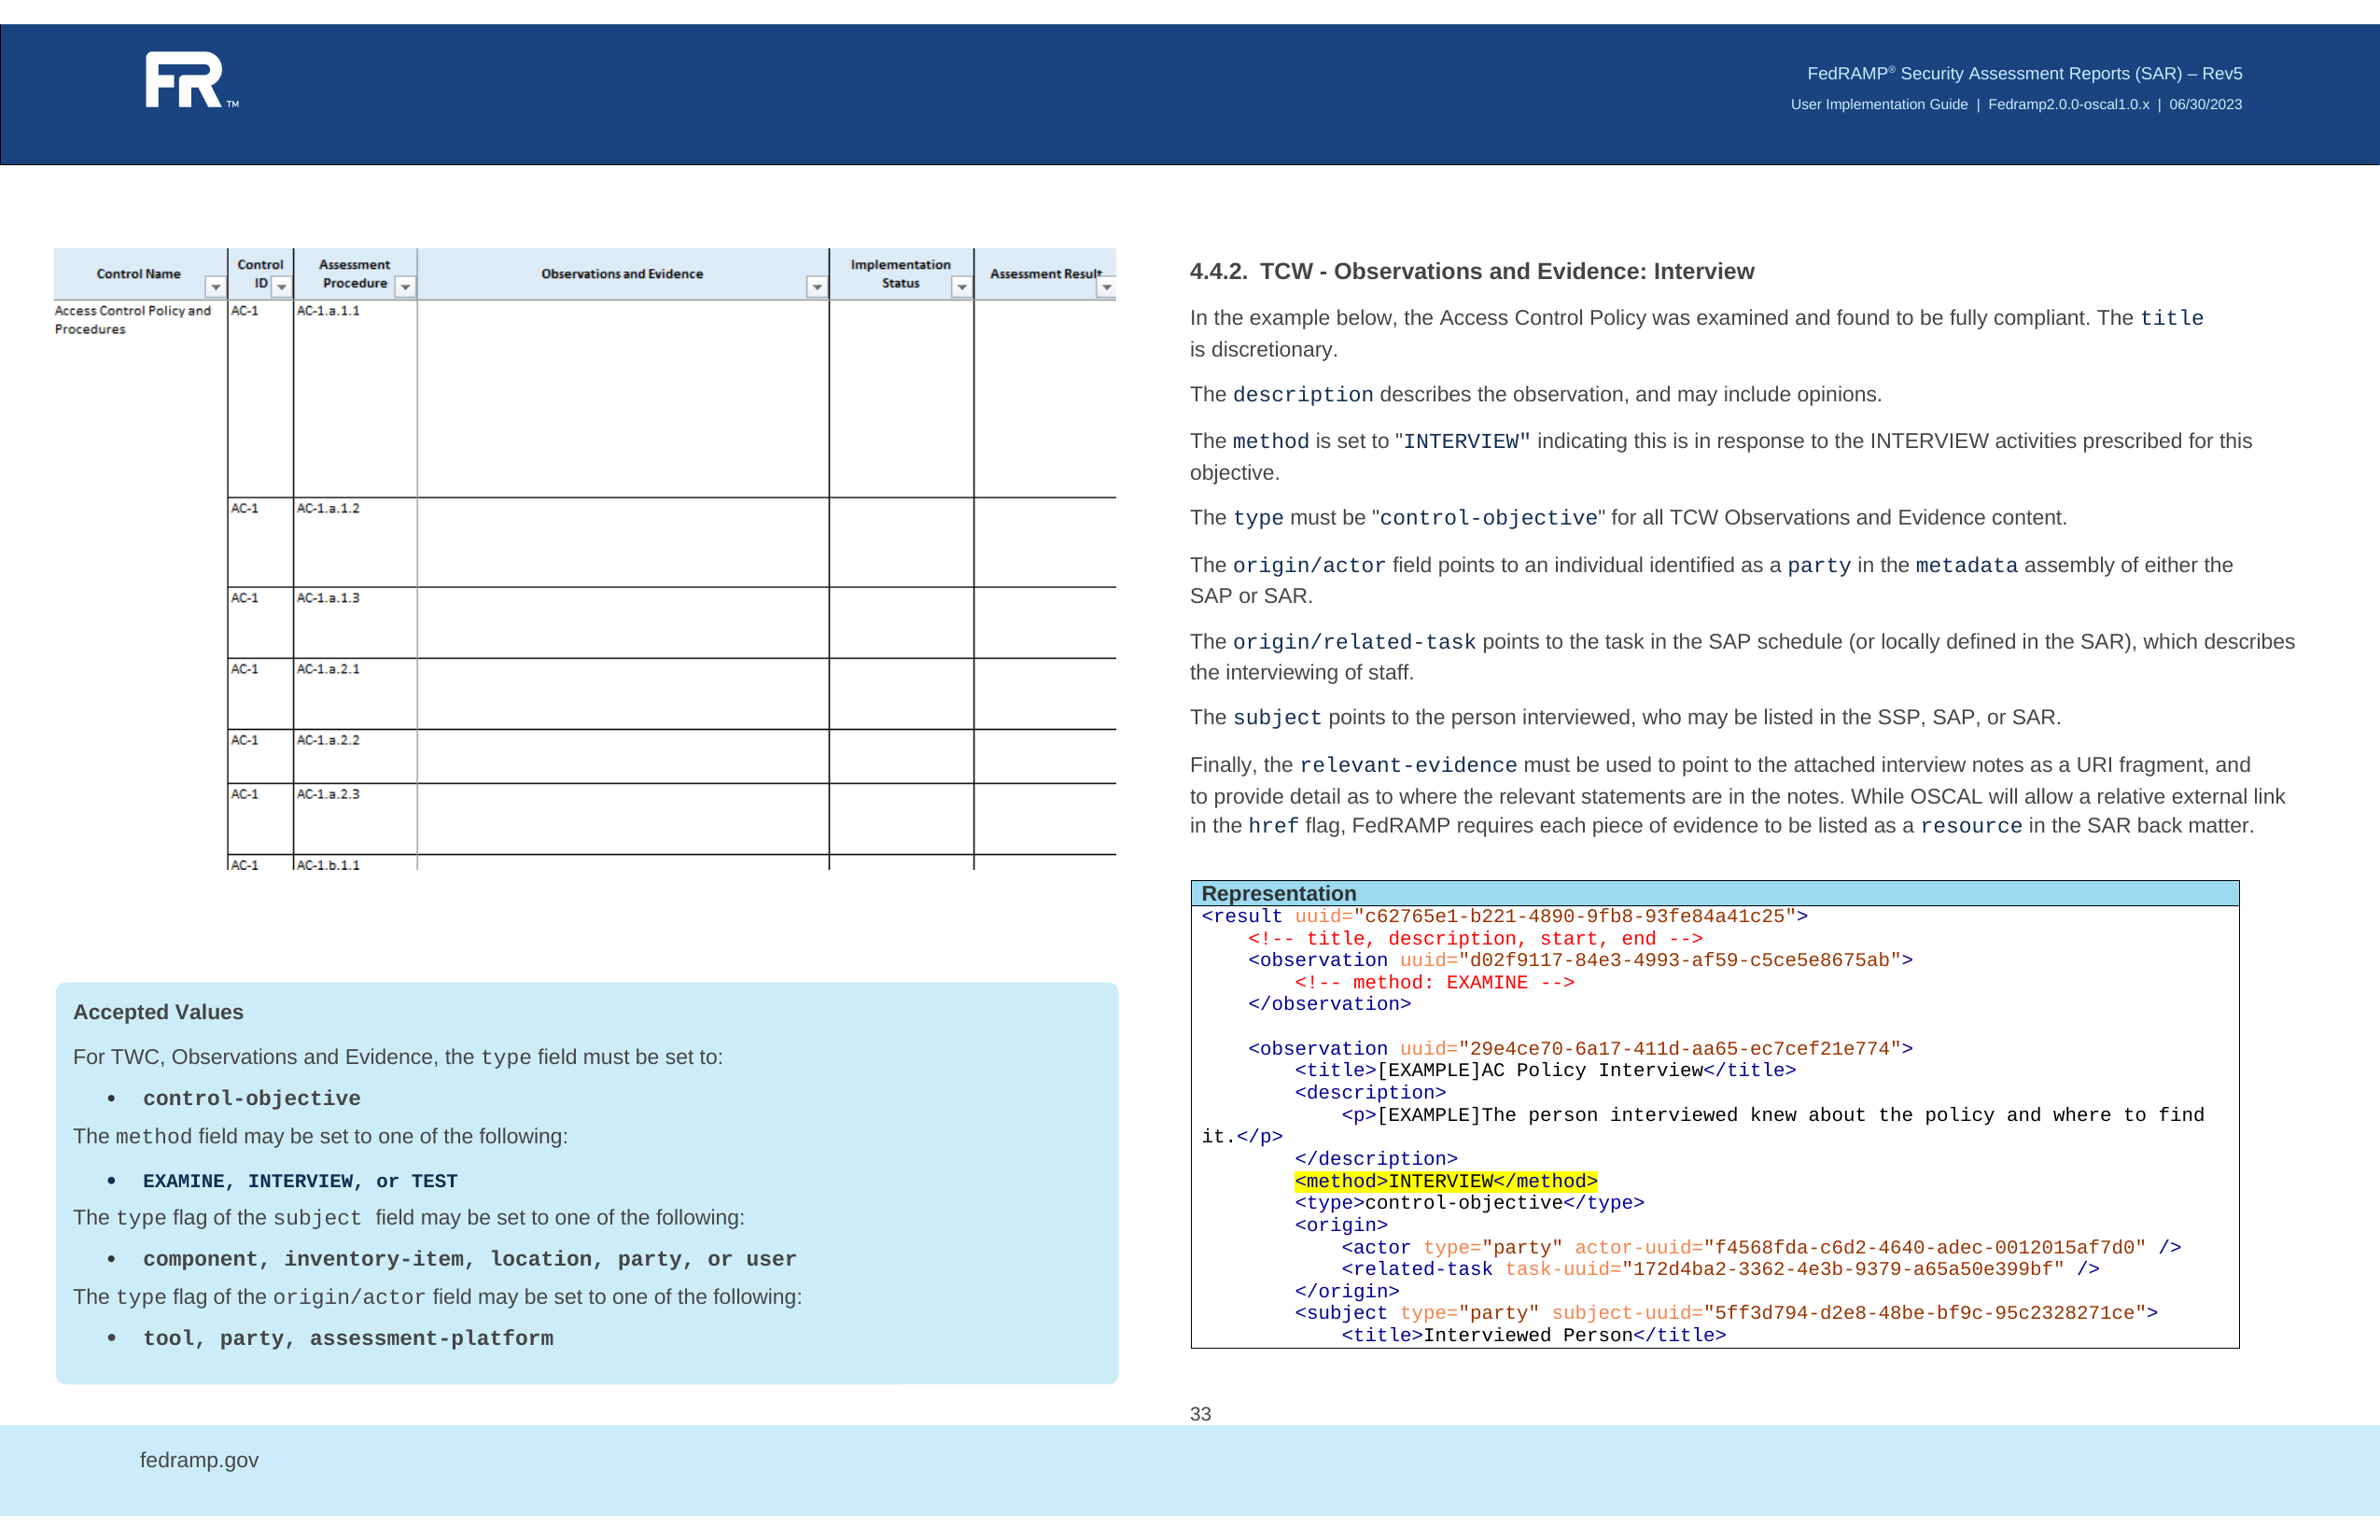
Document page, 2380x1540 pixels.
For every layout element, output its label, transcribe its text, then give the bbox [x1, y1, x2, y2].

text The subject points to the person interviewed, who may be listed in the SSP, SAP, or SAR. [1190, 705, 2310, 732]
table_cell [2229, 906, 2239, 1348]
text The description describes the observation, and may include opinions. [1190, 382, 2310, 408]
picture [53, 248, 1116, 870]
text The origin/related-task points to the task in the SAP schedule (or locally defined in the SAR), which describes the interviewing of staff. [1190, 628, 2310, 684]
table_header Representation [1192, 881, 2239, 905]
text In the example below, the Access Control Policy was examined and found to be fully compliant. The title is discretionary. [1190, 305, 2310, 361]
subtitle TCW - Observations and Evidence: Interview [1190, 258, 2310, 284]
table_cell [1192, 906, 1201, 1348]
text The type must be "control-objective" for all TCW Observations and Evidence content. [1190, 505, 2310, 531]
text The method is set to "INTERVIEW" indicating this is in response to the INTERVIEW activities prescribed for this objective. [1190, 428, 2310, 484]
text The origin/actor field points to an individual identified as a party in the metadata assembly of either the SAP or SAR. [1190, 553, 2310, 609]
list Finally, the relevant-evidence must be used to point to the attached interview notes as a URI fragment, and to provide detail as to where the relevant statements are in the notes. While OSCAL will allow a relative external link in the href flag, FedRAMP requires each piece of evidence to be listed as a resource in the SAR back matter. [1190, 752, 2310, 839]
picture [146, 51, 239, 107]
